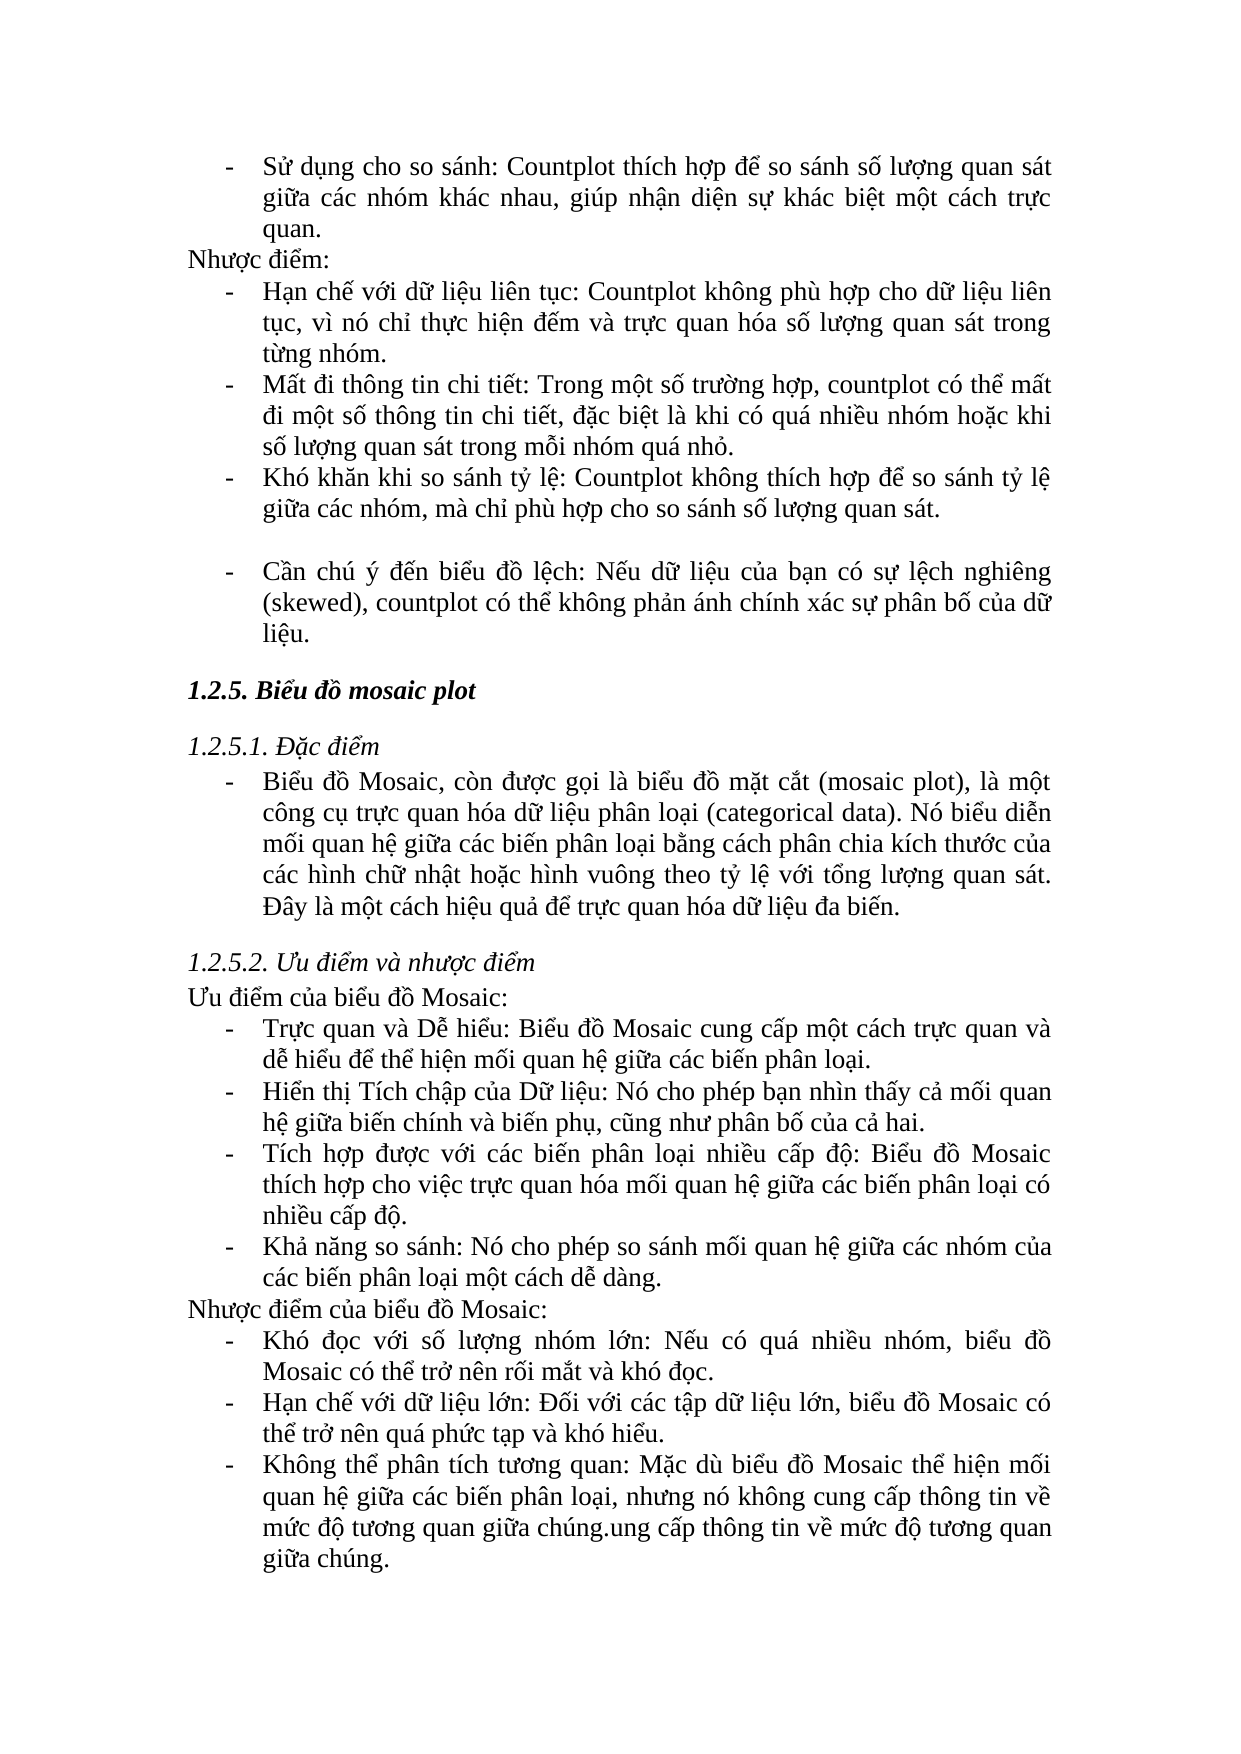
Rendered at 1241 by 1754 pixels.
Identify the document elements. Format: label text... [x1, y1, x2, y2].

list Tích hợp được với các biến phân loại nhiều cấp độ: Biểu đồ Mosaic thích hợp cho việc trực quan hóa mối quan hệ giữa các biến phân loại có nhiều cấp độ. [225, 1137, 1053, 1230]
subtitle 1.2.5.1. Đặc điểm [187, 730, 1053, 761]
list Biểu đồ Mosaic, còn được gọi là biểu đồ mặt cắt (mosaic plot), là một công cụ trực quan hóa dữ liệu phân loại (categorical data). Nó biểu diễn mối quan hệ giữa các biến phân loại bằng cách phân chia kích thước của các hình chữ nhật hoặc hình vuông theo tỷ lệ với tổng lượng quan sát. Đây là một cách hiệu quả để trực quan hóa dữ liệu đa biến. [225, 765, 1053, 921]
list Sử dụng cho so sánh: Countplot thích hợp để so sánh số lượng quan sát giữa các nhóm khác nhau, giúp nhận diện sự khác biệt một cách trực quan. [225, 150, 1053, 243]
list Không thể phân tích tương quan: Mặc dù biểu đồ Mosaic thể hiện mối quan hệ giữa các biến phân loại, nhưng nó không cung cấp thông tin về mức độ tương quan giữa chúng.ung cấp thông tin về mức độ tương quan giữa chúng. [225, 1448, 1053, 1573]
list Hạn chế với dữ liệu lớn: Đối với các tập dữ liệu lớn, biểu đồ Mosaic có thể trở nên quá phức tạp và khó hiểu. [225, 1386, 1053, 1448]
text Nhược điểm: [187, 243, 1053, 274]
text Ưu điểm của biểu đồ Mosaic: [187, 981, 1053, 1012]
list Khó khăn khi so sánh tỷ lệ: Countplot không thích hợp để so sánh tỷ lệ giữa các nhóm, mà chỉ phù hợp cho so sánh số lượng quan sát. [225, 461, 1053, 524]
list Trực quan và Dễ hiểu: Biểu đồ Mosaic cung cấp một cách trực quan và dễ hiểu để thể hiện mối quan hệ giữa các biến phân loại. [225, 1012, 1053, 1075]
list Khả năng so sánh: Nó cho phép so sánh mối quan hệ giữa các nhóm của các biến phân loại một cách dễ dàng. [225, 1230, 1053, 1293]
list Hiển thị Tích chập của Dữ liệu: Nó cho phép bạn nhìn thấy cả mối quan hệ giữa biến chính và biến phụ, cũng như phân bố của cả hai. [225, 1075, 1053, 1137]
list Hạn chế với dữ liệu liên tục: Countplot không phù hợp cho dữ liệu liên tục, vì nó chỉ thực hiện đếm và trực quan hóa số lượng quan sát trong từng nhóm. [225, 274, 1053, 368]
subtitle 1.2.5. Biểu đồ mosaic plot [187, 674, 1053, 705]
subtitle 1.2.5.2. Ưu điểm và nhược điểm [187, 946, 1053, 977]
list Cần chú ý đến biểu đồ lệch: Nếu dữ liệu của bạn có sự lệch nghiêng (skewed), countplot có thể không phản ánh chính xác sự phân bố của dữ liệu. [225, 555, 1053, 648]
text Nhược điểm của biểu đồ Mosaic: [187, 1293, 1053, 1324]
list Khó đọc với số lượng nhóm lớn: Nếu có quá nhiều nhóm, biểu đồ Mosaic có thể trở nên rối mắt và khó đọc. [225, 1324, 1053, 1386]
list Mất đi thông tin chi tiết: Trong một số trường hợp, countplot có thể mất đi một số thông tin chi tiết, đặc biệt là khi có quá nhiều nhóm hoặc khi số lượng quan sát trong mỗi nhóm quá nhỏ. [225, 368, 1053, 461]
